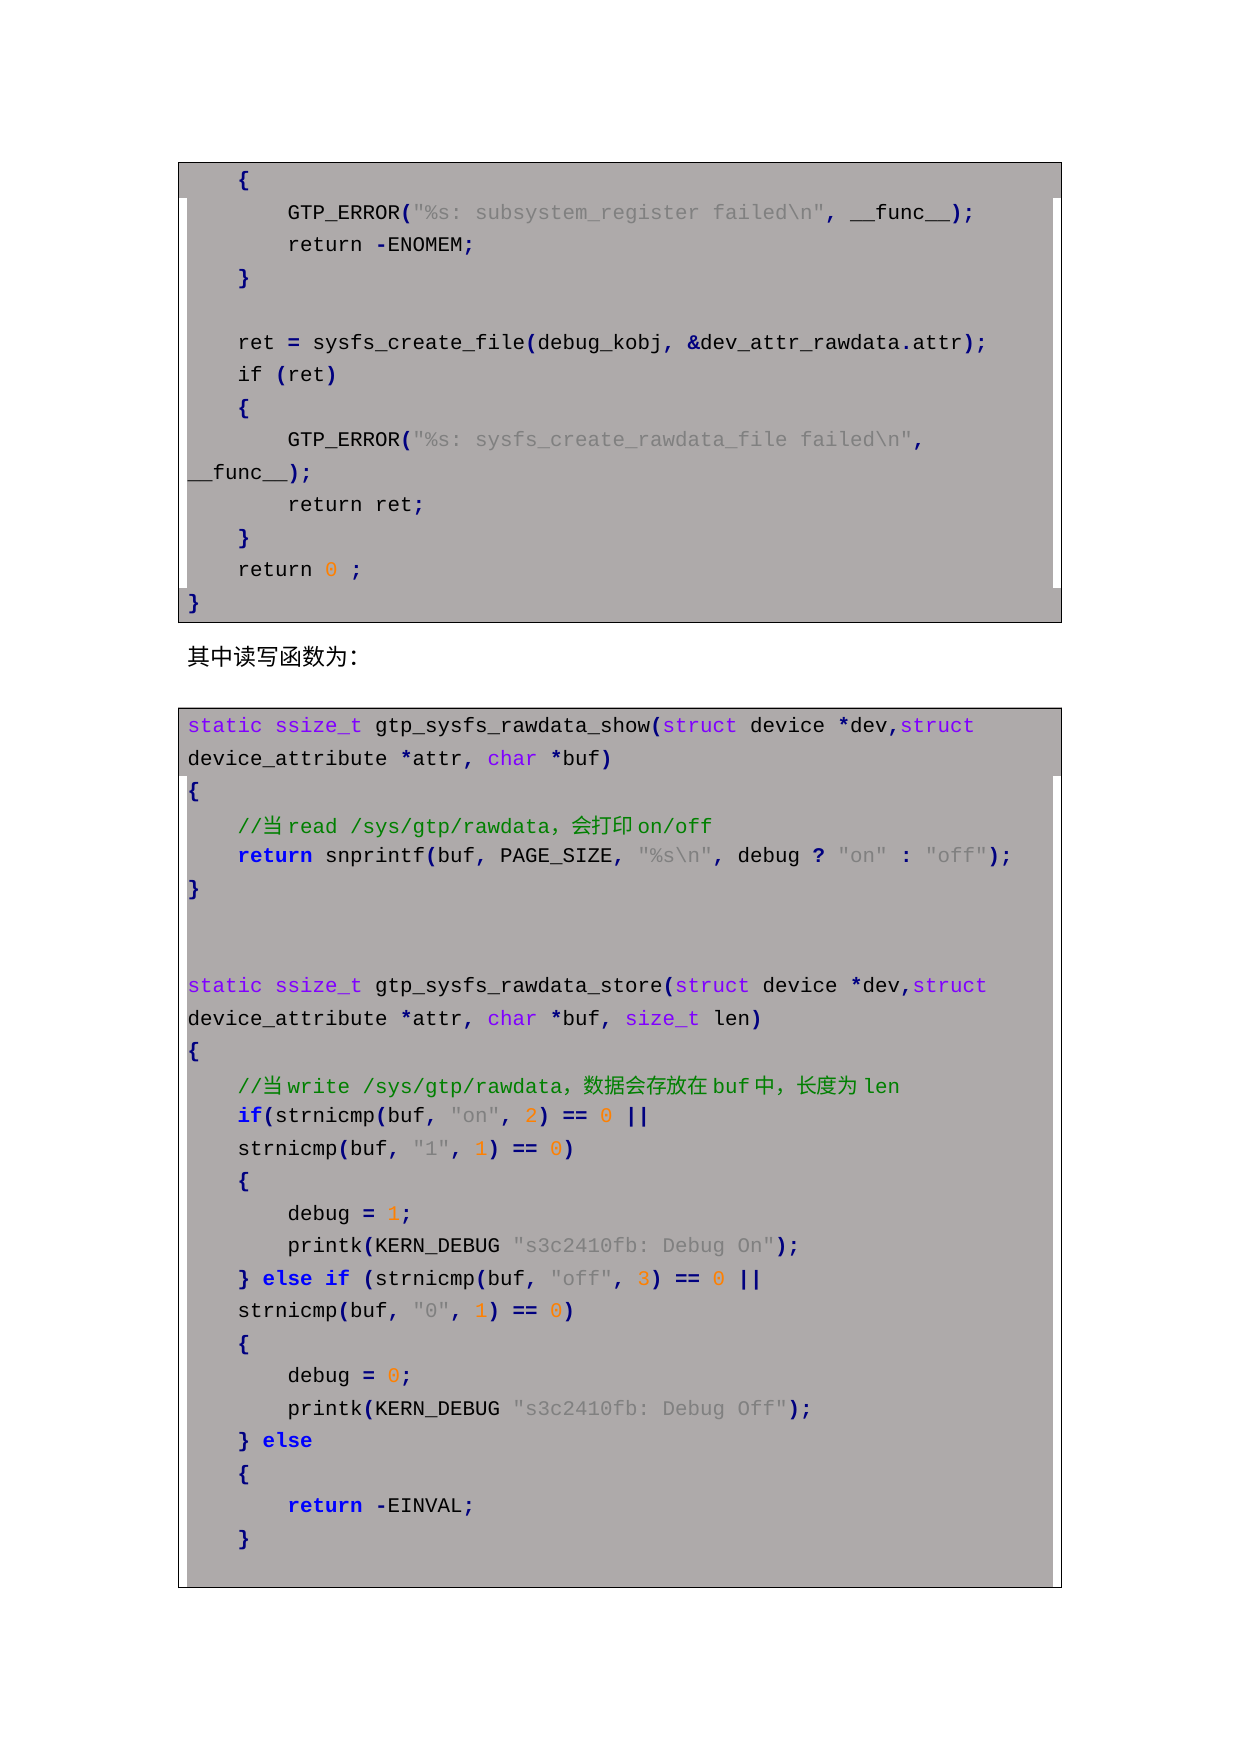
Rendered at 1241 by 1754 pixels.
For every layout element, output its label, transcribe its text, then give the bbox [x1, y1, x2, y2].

text return 0 ; [187, 555, 1053, 584]
text return -EINVAL; [187, 1491, 1053, 1523]
text GTP_ERROR("%s: sysfs_create_rawdata_file failed\n", __func__); [187, 425, 1053, 490]
text { [187, 393, 1053, 425]
text } [179, 584, 1061, 622]
text if(strnicmp(buf, "on", 2) == 0 || [187, 1101, 1053, 1133]
text } [187, 873, 1053, 906]
text printk(KERN_DEBUG "s3c2410fb: Debug On"); [187, 1231, 1053, 1263]
text static ssize_t gtp_sysfs_rawdata_show(struct device *dev,struct device_attribute *attr, char *buf) [179, 709, 1061, 776]
text { [187, 776, 1053, 808]
text ret = sysfs_create_file(debug_kobj, &dev_attr_rawdata.attr); [187, 328, 1053, 360]
text } else if (strnicmp(buf, "off", 3) == 0 || [187, 1263, 1053, 1296]
text { [187, 1458, 1053, 1491]
text { [179, 163, 1061, 198]
text return snprintf(buf, PAGE_SIZE, "%s\n", debug ? "on" : "off"); [187, 841, 1053, 873]
text debug = 1; [187, 1198, 1053, 1231]
text strnicmp(buf, "1", 1) == 0) [187, 1133, 1053, 1166]
text } [187, 1523, 1053, 1556]
text static ssize_t gtp_sysfs_rawdata_store(struct device *dev,struct device_attribute *attr, char *buf, size_t len) [187, 971, 1053, 1036]
text return -ENOMEM; [187, 230, 1053, 263]
text 其中读写函数为： [187, 623, 1053, 688]
text if (ret) [187, 360, 1053, 393]
text //当write /sys/gtp/rawdata，数据会存放在buf中，长度为len [187, 1068, 1053, 1101]
text } else [187, 1426, 1053, 1458]
text { [187, 1328, 1053, 1361]
text { [187, 1166, 1053, 1198]
text GTP_ERROR("%s: subsystem_register failed\n", __func__); [187, 198, 1053, 230]
text strnicmp(buf, "0", 1) == 0) [187, 1296, 1053, 1328]
text } [187, 263, 1053, 295]
text { [187, 1036, 1053, 1068]
text return ret; [187, 490, 1053, 523]
text debug = 0; [187, 1361, 1053, 1393]
text } [187, 523, 1053, 555]
text printk(KERN_DEBUG "s3c2410fb: Debug Off"); [187, 1393, 1053, 1426]
text //当read /sys/gtp/rawdata，会打印on/off [187, 808, 1053, 841]
